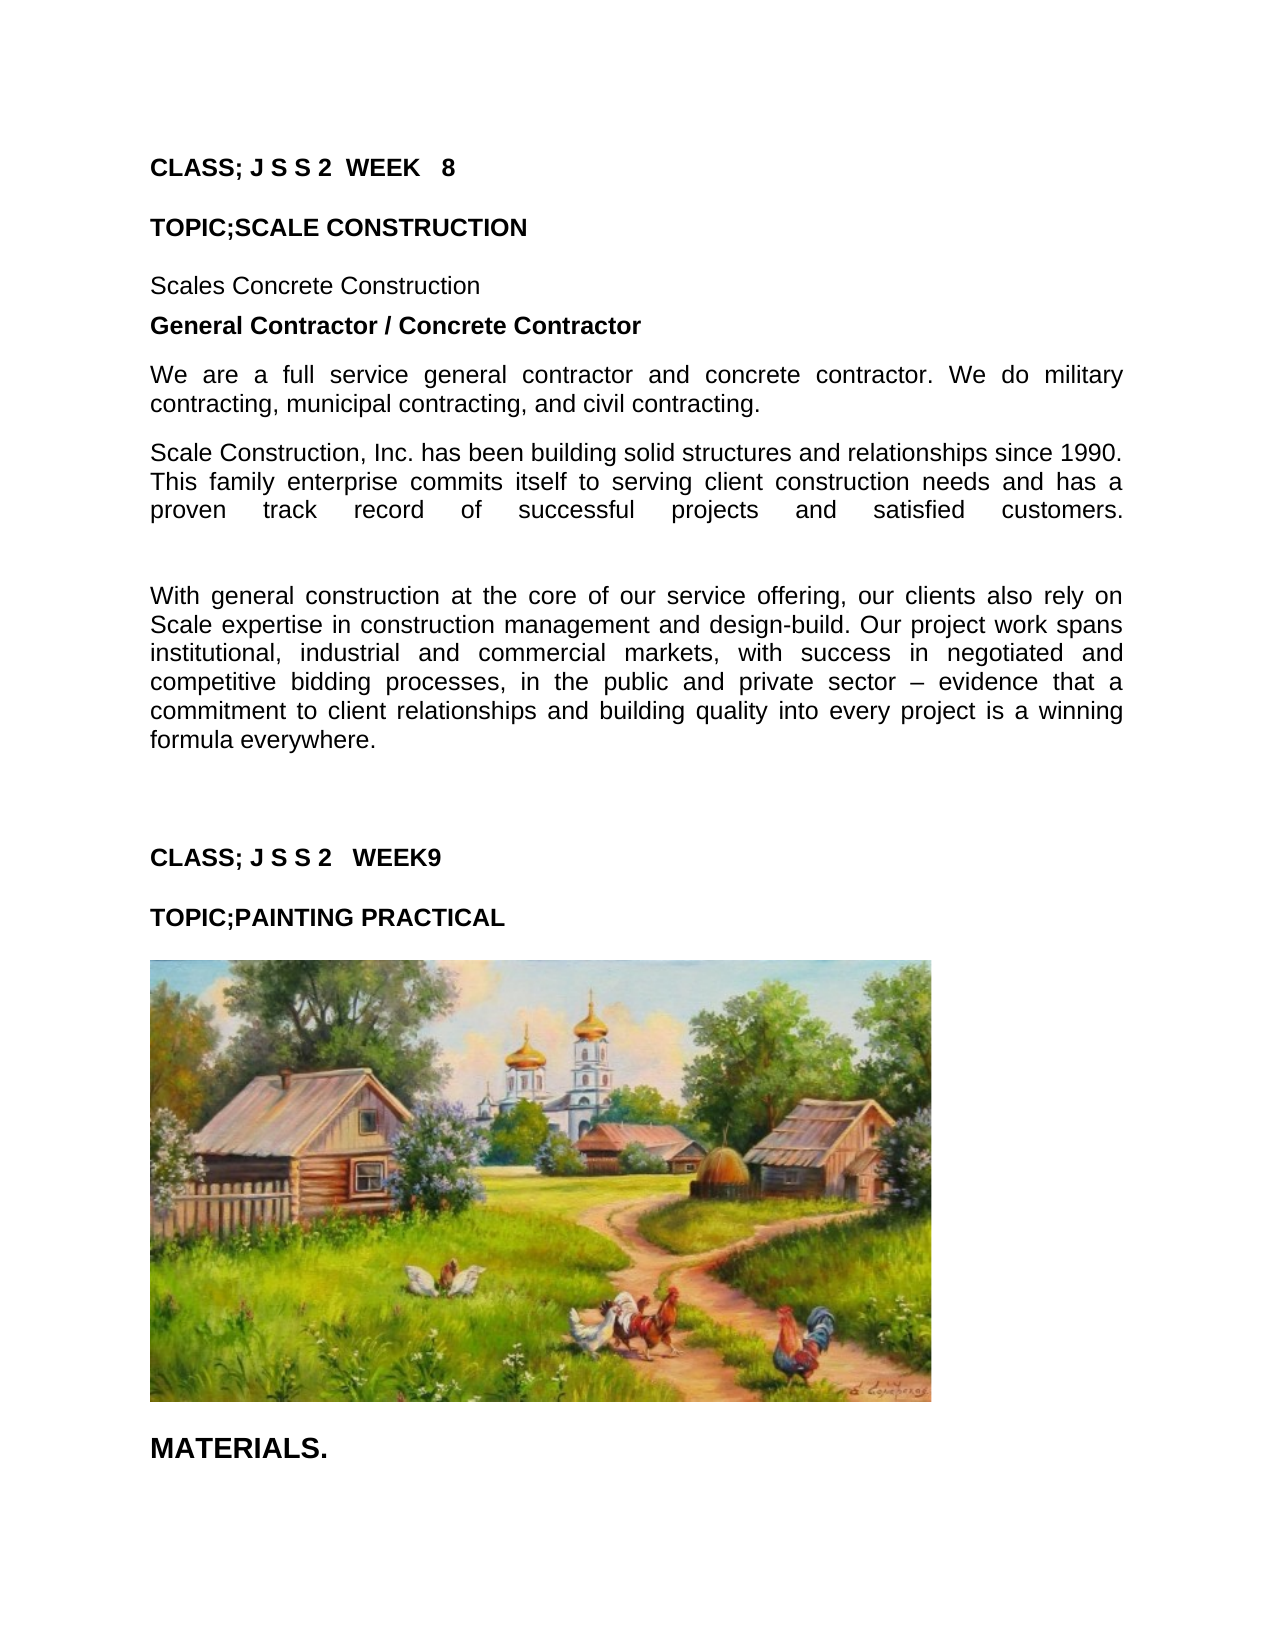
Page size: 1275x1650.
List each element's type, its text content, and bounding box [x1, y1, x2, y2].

text CLASS; J S S 2 WEEK 8 [150, 150, 1125, 181]
text With general construction at the core of our service offering, our clients also rely on Scale expertise in construction management and design-build. Our project work spans institutional, industrial and commercial markets, with success in negotiated and competitive bidding processes, in the public and private sector – evidence that a commitment to client relationships and building quality into every project is a winning formula everywhere. [150, 581, 1125, 753]
text General Contractor / Concrete Contractor [150, 311, 1125, 340]
text We are a full service general contractor and concrete contractor. We do military contracting, municipal contracting, and civil contracting. [150, 360, 1125, 417]
text TOPIC;PAINTING PRACTICAL [150, 900, 1125, 932]
text CLASS; J S S 2 WEEK9 [150, 840, 1125, 871]
subtitle Scales Concrete Construction [150, 271, 1125, 299]
subtitle MATERIALS. [150, 1431, 1125, 1464]
text TOPIC;SCALE CONSTRUCTION [150, 210, 1125, 242]
text Scale Construction, Inc. has been building solid structures and relationships since 1990. This family enterprise commits itself to serving client construction needs and has a proven track record of successful projects and satisfied customers. [150, 438, 1125, 581]
picture [150, 960, 932, 1402]
